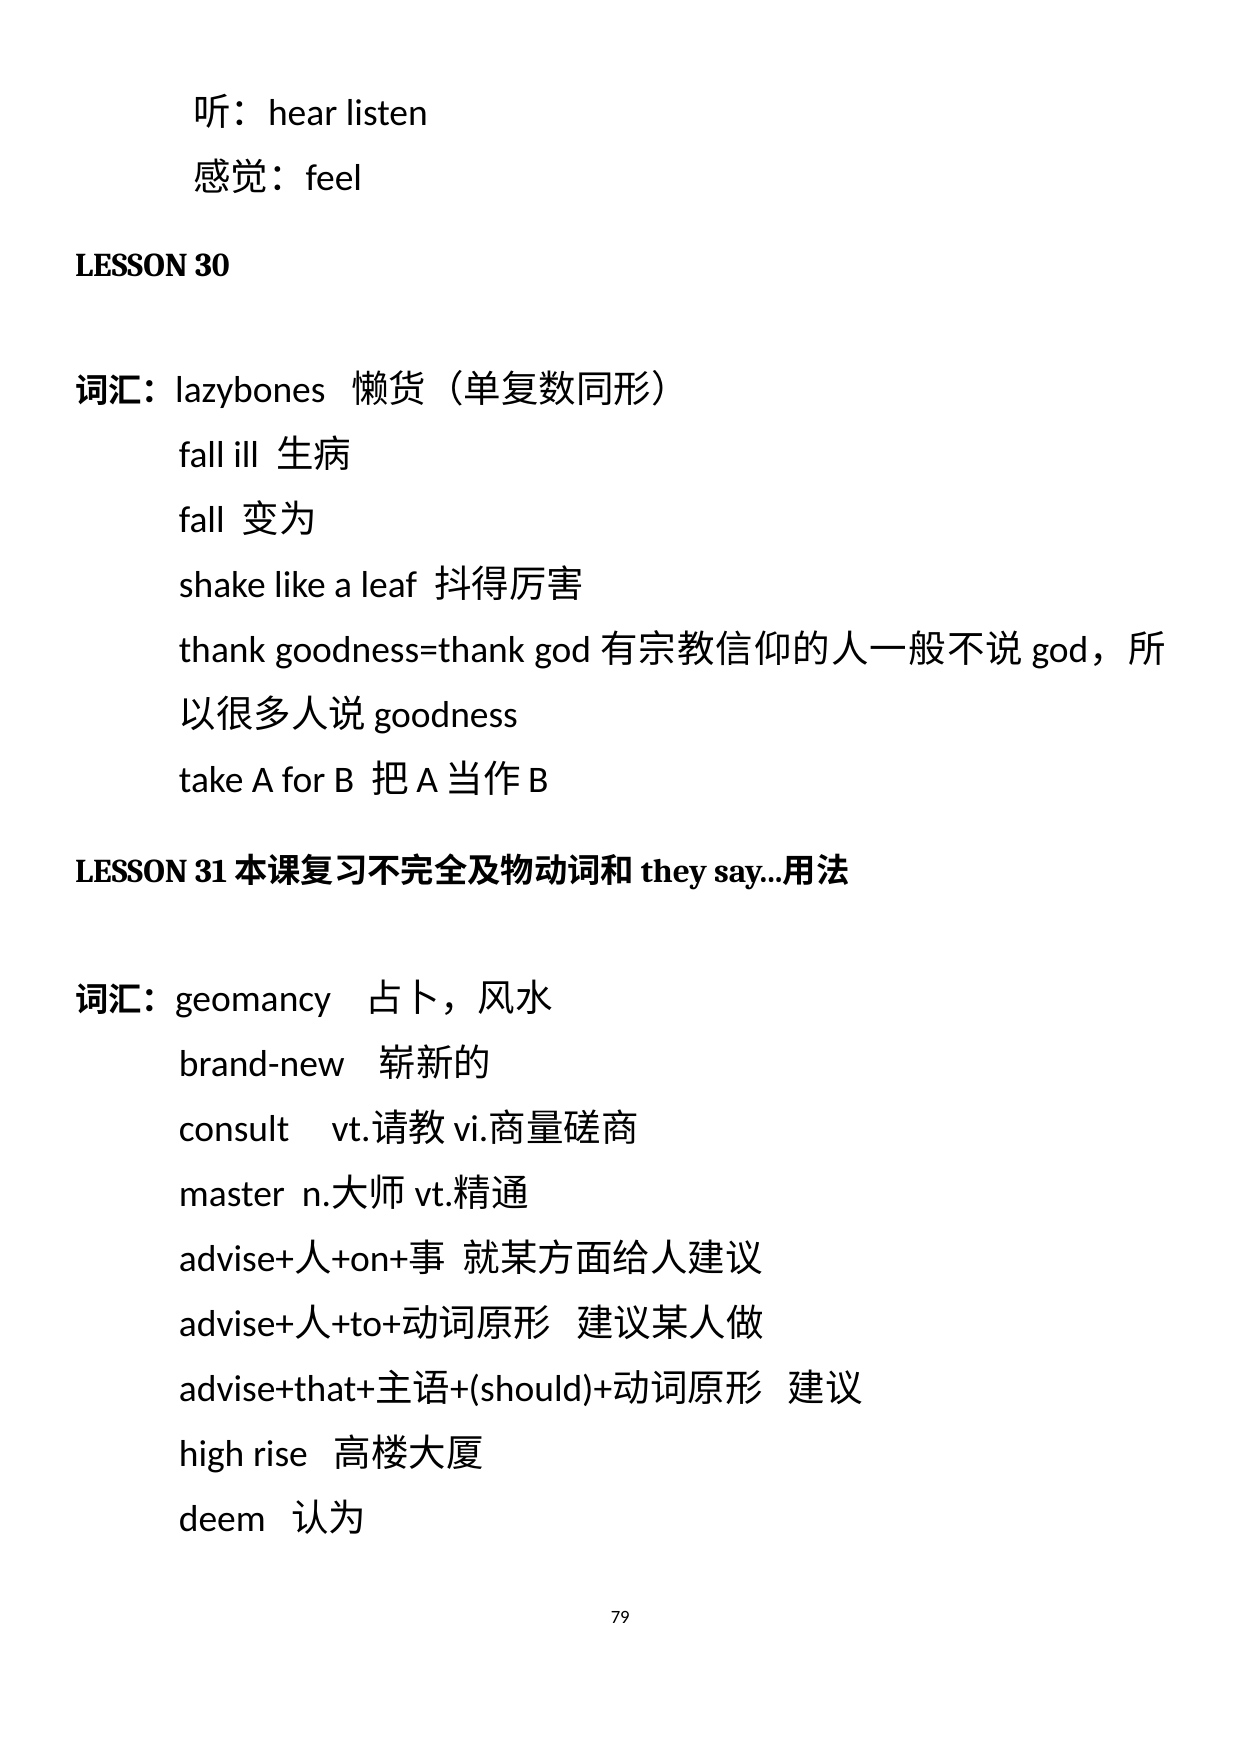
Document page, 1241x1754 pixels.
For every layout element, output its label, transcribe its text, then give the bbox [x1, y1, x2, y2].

subtitle LESSON 30 [75, 233, 1165, 298]
text shake like a leaf 抖得厉害 [179, 548, 1165, 613]
text advise+人+to+动词原形 建议某人做 [179, 1287, 1165, 1352]
text advise+that+主语+(should)+动词原形 建议 [179, 1352, 1165, 1417]
text high rise 高楼大厦 [179, 1417, 1165, 1482]
text 词汇：geomancy 占卜，风水 [75, 962, 1165, 1027]
text take A for B 把A当作B [179, 743, 1165, 808]
text 听：hear listen [191, 76, 1165, 141]
text fall 变为 [179, 483, 1165, 548]
text 词汇：lazybones 懒货（单复数同形） [75, 353, 1165, 418]
text consult vt.请教vi.商量磋商 [179, 1092, 1165, 1157]
text 感觉：feel [191, 141, 1165, 206]
text brand-new 崭新的 [179, 1027, 1165, 1092]
text thank goodness=thank god有宗教信仰的人一般不说god，所以很多人说goodness [178, 613, 1165, 743]
text advise+人+on+事 就某方面给人建议 [179, 1222, 1165, 1287]
text fall ill 生病 [179, 418, 1165, 483]
text deem 认为 [179, 1482, 1165, 1547]
text master n.大师 vt.精通 [179, 1157, 1165, 1222]
subtitle LESSON 31本课复习不完全及物动词和they say...用法 [75, 835, 1165, 900]
